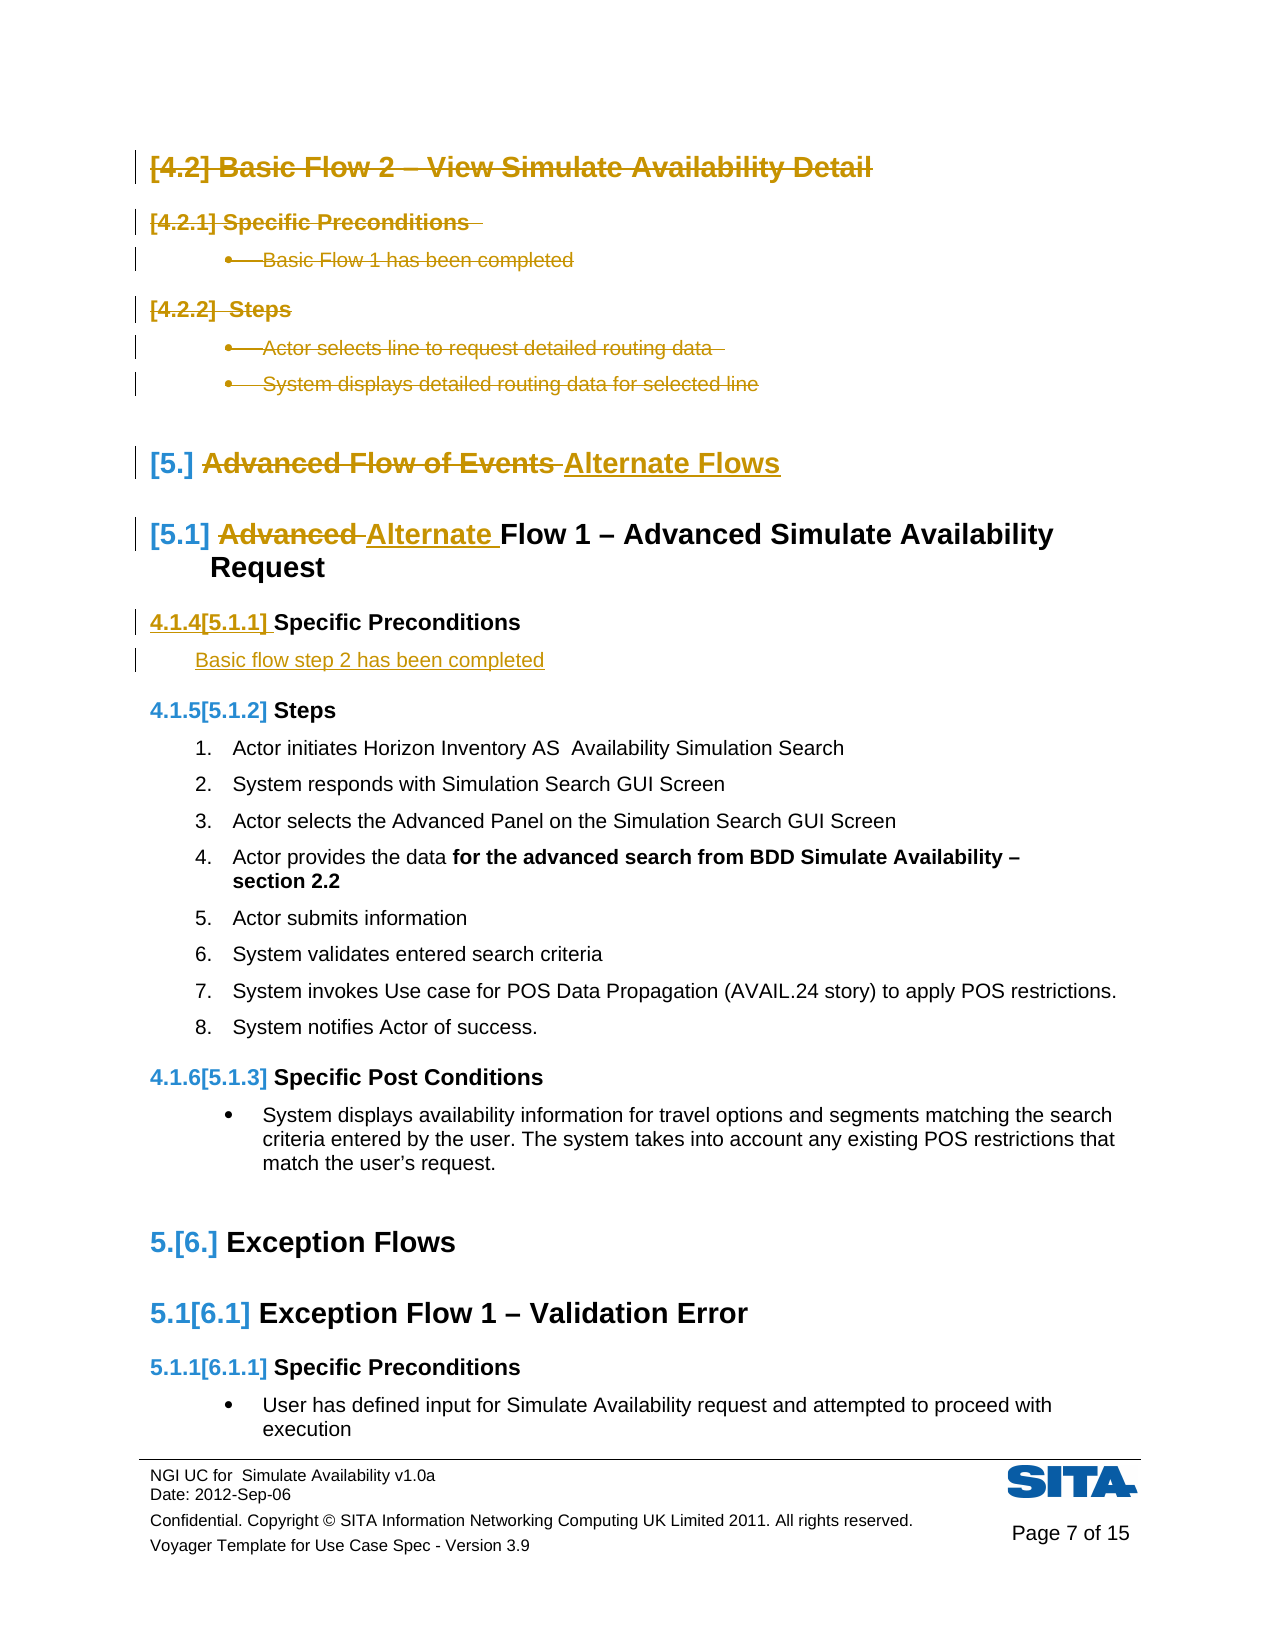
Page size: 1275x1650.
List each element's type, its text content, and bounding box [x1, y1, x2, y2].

subtitle Steps [150, 697, 1125, 723]
subtitle Specific Post Conditions [150, 1064, 1125, 1090]
subtitle Exception Flow 1 – Validation Error [150, 1296, 1125, 1329]
list System notifies Actor of success. [195, 1015, 1125, 1039]
list System invokes Use case for POS Data Propagation (AVAIL.24 story) to apply POS restrictions. [195, 978, 1125, 1002]
subtitle Flow 1 – Advanced Simulate Availability Request [150, 517, 1125, 584]
picture [1007, 1465, 1138, 1498]
list Actor submits information [195, 906, 1125, 929]
list Actor provides the data for the advanced search from BDD Simulate Availability – section 2.2 [195, 845, 1125, 893]
text User has defined input for Simulate Availability request and attempted to proceed with execution [225, 1393, 1125, 1441]
list Actor selects the Advanced Panel on the Simulation Search GUI Screen [195, 809, 1125, 833]
list System responds with Simulation Search GUI Screen [195, 772, 1125, 796]
list Actor initiates Horizon Inventory AS Availability Simulation Search [195, 736, 1125, 760]
list System validates entered search criteria [195, 942, 1125, 966]
subtitle Exception Flows [150, 1225, 1125, 1258]
text System displays availability information for travel options and segments matching the search criteria entered by the user. The system takes into account any existing POS restrictions that match the user’s request. [225, 1103, 1125, 1175]
subtitle Specific Preconditions [150, 1354, 1125, 1381]
subtitle Specific Preconditions [150, 609, 1125, 635]
